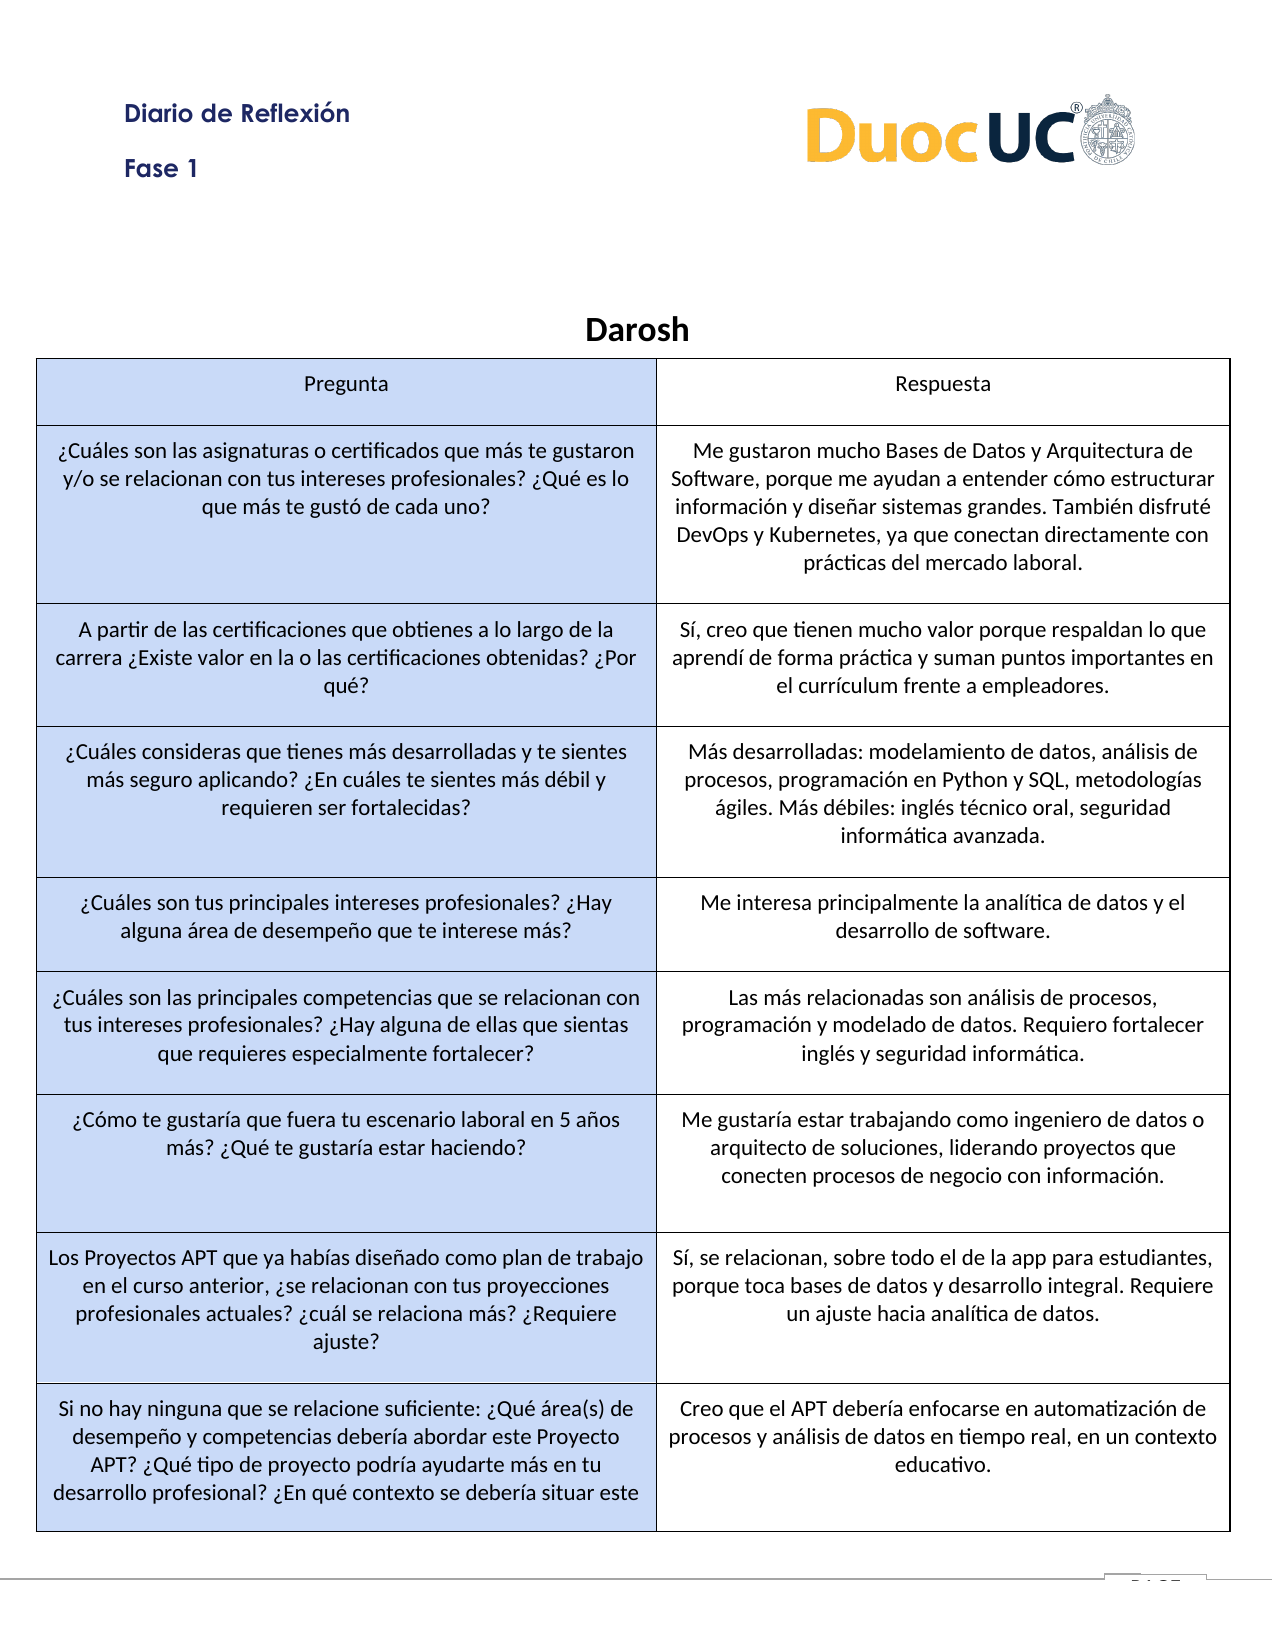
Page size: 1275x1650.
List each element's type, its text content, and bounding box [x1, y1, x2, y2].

table_header Respuesta [657, 359, 1229, 425]
table_cell ¿Cuáles son las principales competencias que se relacionan con tus intereses profesionales? ¿Hay alguna de ellas que sientas que requieres especialmente fortalecer? [37, 972, 656, 1094]
subtitle Darosh [112, 307, 1163, 350]
table_cell Creo que el APT debería enfocarse en automatización de procesos y análisis de datos en tiempo real, en un contexto educativo. [657, 1384, 1229, 1531]
table_cell Me gustaría estar trabajando como ingeniero de datos o arquitecto de soluciones, liderando proyectos que conecten procesos de negocio con información. [657, 1095, 1229, 1232]
table_cell ¿Cuáles consideras que tienes más desarrolladas y te sientes más seguro aplicando? ¿En cuáles te sientes más débil y requieren ser fortalecidas? [37, 727, 656, 877]
table_cell ¿Cómo te gustaría que fuera tu escenario laboral en 5 años más? ¿Qué te gustaría estar haciendo? [37, 1095, 656, 1232]
table_cell A partir de las certificaciones que obtienes a lo largo de la carrera ¿Existe valor en la o las certificaciones obtenidas? ¿Por qué? [37, 604, 656, 726]
table_cell Los Proyectos APT que ya habías diseñado como plan de trabajo en el curso anterior, ¿se relacionan con tus proyecciones profesionales actuales? ¿cuál se relaciona más? ¿Requiere ajuste? [37, 1233, 656, 1382]
table_cell Me interesa principalmente la analítica de datos y el desarrollo de software. [657, 878, 1229, 971]
picture [807, 94, 1135, 165]
table_cell Me gustaron mucho Bases de Datos y Arquitectura de Software, porque me ayudan a entender cómo estructurar información y diseñar sistemas grandes. También disfruté DevOps y Kubernetes, ya que conectan directamente con prácticas del mercado laboral. [657, 426, 1229, 603]
table_cell Más desarrolladas: modelamiento de datos, análisis de procesos, programación en Python y SQL, metodologías ágiles. Más débiles: inglés técnico oral, seguridad informática avanzada. [657, 727, 1229, 877]
table_cell ¿Cuáles son tus principales intereses profesionales? ¿Hay alguna área de desempeño que te interese más? [37, 878, 656, 971]
table_cell Sí, se relacionan, sobre todo el de la app para estudiantes, porque toca bases de datos y desarrollo integral. Requiere un ajuste hacia analítica de datos. [657, 1233, 1229, 1382]
table_cell ¿Cuáles son las asignaturas o certificados que más te gustaron y/o se relacionan con tus intereses profesionales? ¿Qué es lo que más te gustó de cada uno? [37, 426, 656, 603]
table_cell Sí, creo que tienen mucho valor porque respaldan lo que aprendí de forma práctica y suman puntos importantes en el currículum frente a empleadores. [657, 604, 1229, 726]
table_cell Las más relacionadas son análisis de procesos, programación y modelado de datos. Requiero fortalecer inglés y seguridad informática. [657, 972, 1229, 1094]
table_header Pregunta [37, 359, 656, 425]
